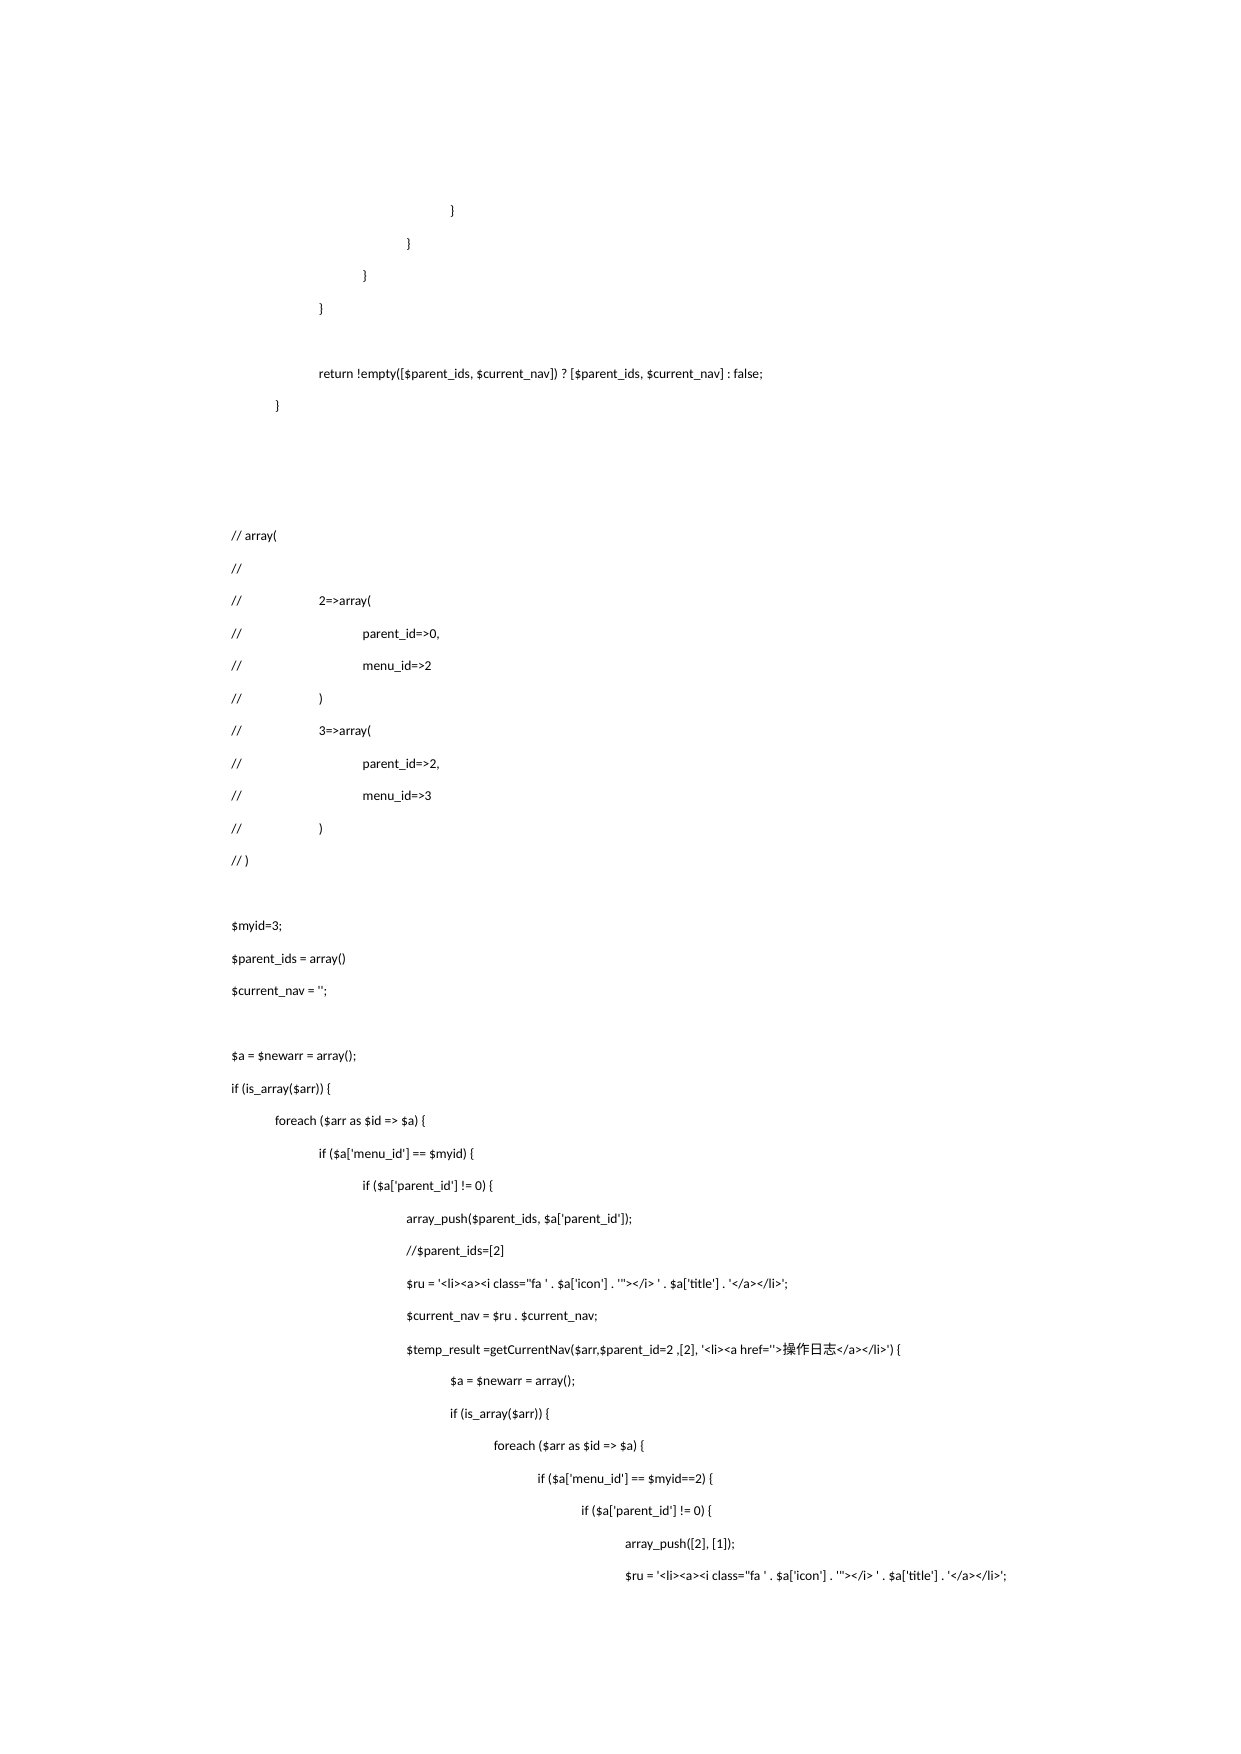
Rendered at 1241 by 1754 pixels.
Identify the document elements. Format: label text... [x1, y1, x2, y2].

text if ($a['parent_id'] != 0) { [187, 1494, 1053, 1527]
text } [187, 389, 1053, 422]
text return !empty([$parent_ids, $current_nav]) ? [$parent_ids, $current_nav] : false; [187, 357, 1053, 389]
text $parent_ids = array() [187, 942, 1053, 974]
text $ru = '<li><a><i class="fa ' . $a['icon'] . '"></i> ' . $a['title'] . '</a></li>'; [187, 1267, 1053, 1299]
text $temp_result =getCurrentNav($arr,$parent_id=2 ,[2], '<li><a href=''>操作日志</a></li>') { [187, 1332, 1053, 1364]
text // ) [187, 682, 1053, 714]
text $a = $newarr = array(); [187, 1039, 1053, 1072]
text $a = $newarr = array(); [187, 1364, 1053, 1397]
text // ) [187, 844, 1053, 877]
text $ru = '<li><a><i class="fa ' . $a['icon'] . '"></i> ' . $a['title'] . '</a></li>'; [187, 1559, 1053, 1592]
text array_push([2], [1]); [187, 1527, 1053, 1559]
text // menu_id=>2 [187, 649, 1053, 682]
text // parent_id=>0, [187, 617, 1053, 649]
text // array( [187, 519, 1053, 552]
text if (is_array($arr)) { [187, 1397, 1053, 1429]
text if (is_array($arr)) { [187, 1072, 1053, 1104]
text } [187, 227, 1053, 259]
text // 3=>array( [187, 714, 1053, 747]
text } [187, 259, 1053, 292]
text } [187, 194, 1053, 227]
text array_push($parent_ids, $a['parent_id']); [187, 1202, 1053, 1234]
text //$parent_ids=[2] [187, 1234, 1053, 1267]
text // menu_id=>3 [187, 779, 1053, 812]
text $current_nav = $ru . $current_nav; [187, 1299, 1053, 1332]
text // parent_id=>2, [187, 747, 1053, 779]
text // [187, 552, 1053, 584]
text $current_nav = ''; [187, 974, 1053, 1007]
text if ($a['parent_id'] != 0) { [187, 1169, 1053, 1202]
text foreach ($arr as $id => $a) { [187, 1429, 1053, 1462]
text if ($a['menu_id'] == $myid==2) { [187, 1462, 1053, 1494]
text if ($a['menu_id'] == $myid) { [187, 1137, 1053, 1169]
text // 2=>array( [187, 584, 1053, 617]
text $myid=3; [187, 909, 1053, 942]
text // ) [187, 812, 1053, 844]
text } [187, 292, 1053, 324]
text foreach ($arr as $id => $a) { [187, 1104, 1053, 1137]
